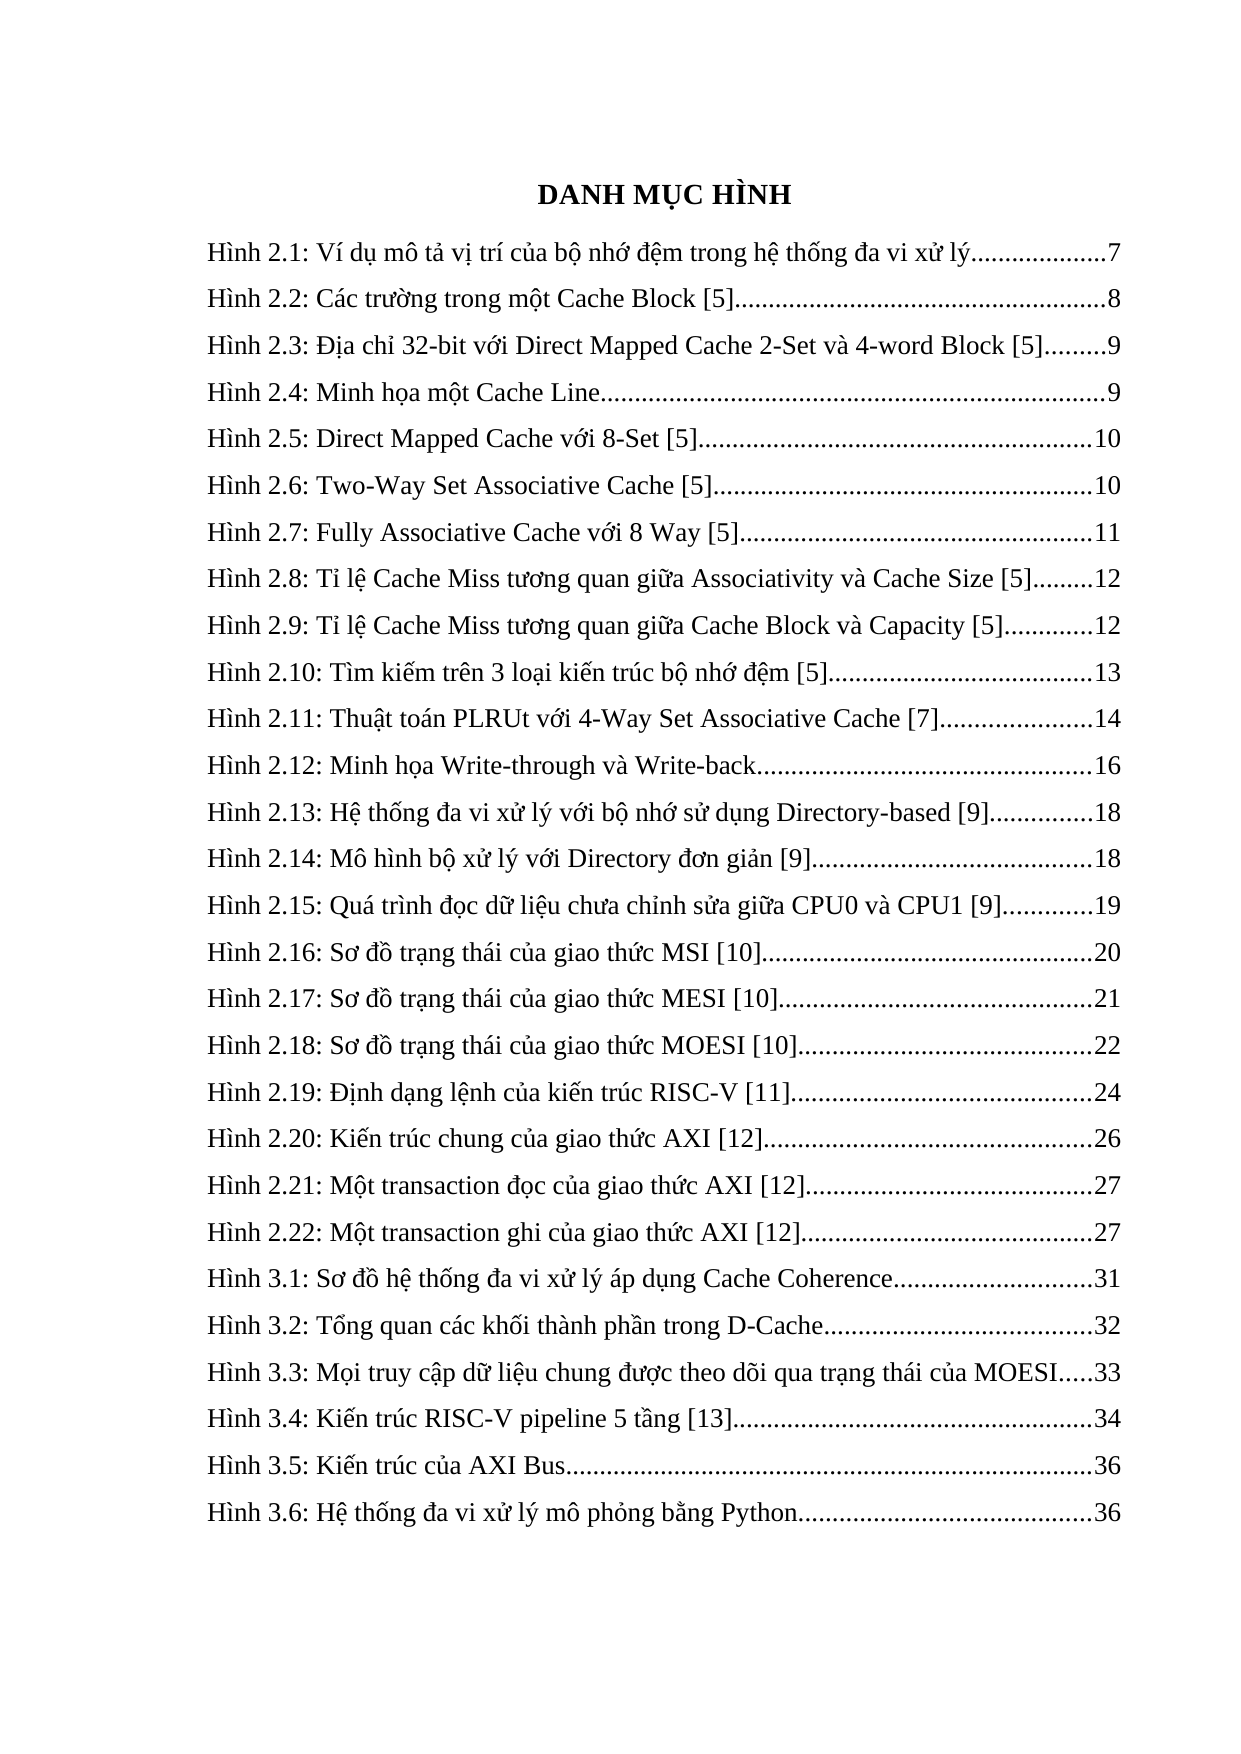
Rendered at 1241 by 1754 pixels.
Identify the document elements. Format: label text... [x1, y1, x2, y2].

text Hình 2.20: Kiến trúc chung của giao thức AXI [12] 26 [207, 1122, 1122, 1153]
text Hình 2.8: Tỉ lệ Cache Miss tương quan giữa Associativity và Cache Size [5] 12 [207, 562, 1122, 593]
text Hình 2.15: Quá trình đọc dữ liệu chưa chỉnh sửa giữa CPU0 và CPU1 [9] 19 [207, 889, 1122, 920]
text Hình 2.7: Fully Associative Cache với 8 Way [5] 11 [207, 516, 1122, 547]
text Hình 2.18: Sơ đồ trạng thái của giao thức MOESI [10] 22 [207, 1029, 1122, 1060]
text Hình 3.1: Sơ đồ hệ thống đa vi xử lý áp dụng Cache Coherence 31 [207, 1262, 1122, 1293]
text Hình 3.3: Mọi truy cập dữ liệu chung được theo dõi qua trạng thái của MOESI 33 [207, 1356, 1122, 1387]
text Hình 2.1: Ví dụ mô tả vị trí của bộ nhớ đệm trong hệ thống đa vi xử lý 7 [207, 236, 1122, 267]
text Hình 2.2: Các trường trong một Cache Block [5] 8 [207, 282, 1122, 313]
text Hình 2.17: Sơ đồ trạng thái của giao thức MESI [10] 21 [207, 982, 1122, 1013]
text Hình 2.22: Một transaction ghi của giao thức AXI [12] 27 [207, 1216, 1122, 1247]
text Hình 2.11: Thuật toán PLRUt với 4-Way Set Associative Cache [7] 14 [207, 702, 1122, 733]
text Hình 2.16: Sơ đồ trạng thái của giao thức MSI [10] 20 [207, 936, 1122, 967]
text Hình 3.6: Hệ thống đa vi xử lý mô phỏng bằng Python 36 [207, 1496, 1122, 1527]
text Hình 2.4: Minh họa một Cache Line 9 [207, 376, 1122, 407]
title DANH MỤC HÌNH [207, 177, 1122, 211]
text Hình 2.12: Minh họa Write-through và Write-back 16 [207, 749, 1122, 780]
text Hình 3.5: Kiến trúc của AXI Bus 36 [207, 1449, 1122, 1480]
text Hình 2.21: Một transaction đọc của giao thức AXI [12] 27 [207, 1169, 1122, 1200]
text Hình 2.3: Địa chỉ 32-bit với Direct Mapped Cache 2-Set và 4-word Block [5] 9 [207, 329, 1122, 360]
text Hình 2.6: Two-Way Set Associative Cache [5] 10 [207, 469, 1122, 500]
text Hình 3.4: Kiến trúc RISC-V pipeline 5 tầng [13] 34 [207, 1402, 1122, 1433]
text Hình 2.13: Hệ thống đa vi xử lý với bộ nhớ sử dụng Directory-based [9] 18 [207, 796, 1122, 827]
text Hình 2.5: Direct Mapped Cache với 8-Set [5] 10 [207, 422, 1122, 453]
text Hình 2.14: Mô hình bộ xử lý với Directory đơn giản [9] 18 [207, 842, 1122, 873]
text Hình 2.10: Tìm kiếm trên 3 loại kiến trúc bộ nhớ đệm [5] 13 [207, 656, 1122, 687]
text Hình 2.19: Định dạng lệnh của kiến trúc RISC-V [11] 24 [207, 1076, 1122, 1107]
text Hình 3.2: Tổng quan các khối thành phần trong D-Cache 32 [207, 1309, 1122, 1340]
text Hình 2.9: Tỉ lệ Cache Miss tương quan giữa Cache Block và Capacity [5] 12 [207, 609, 1122, 640]
